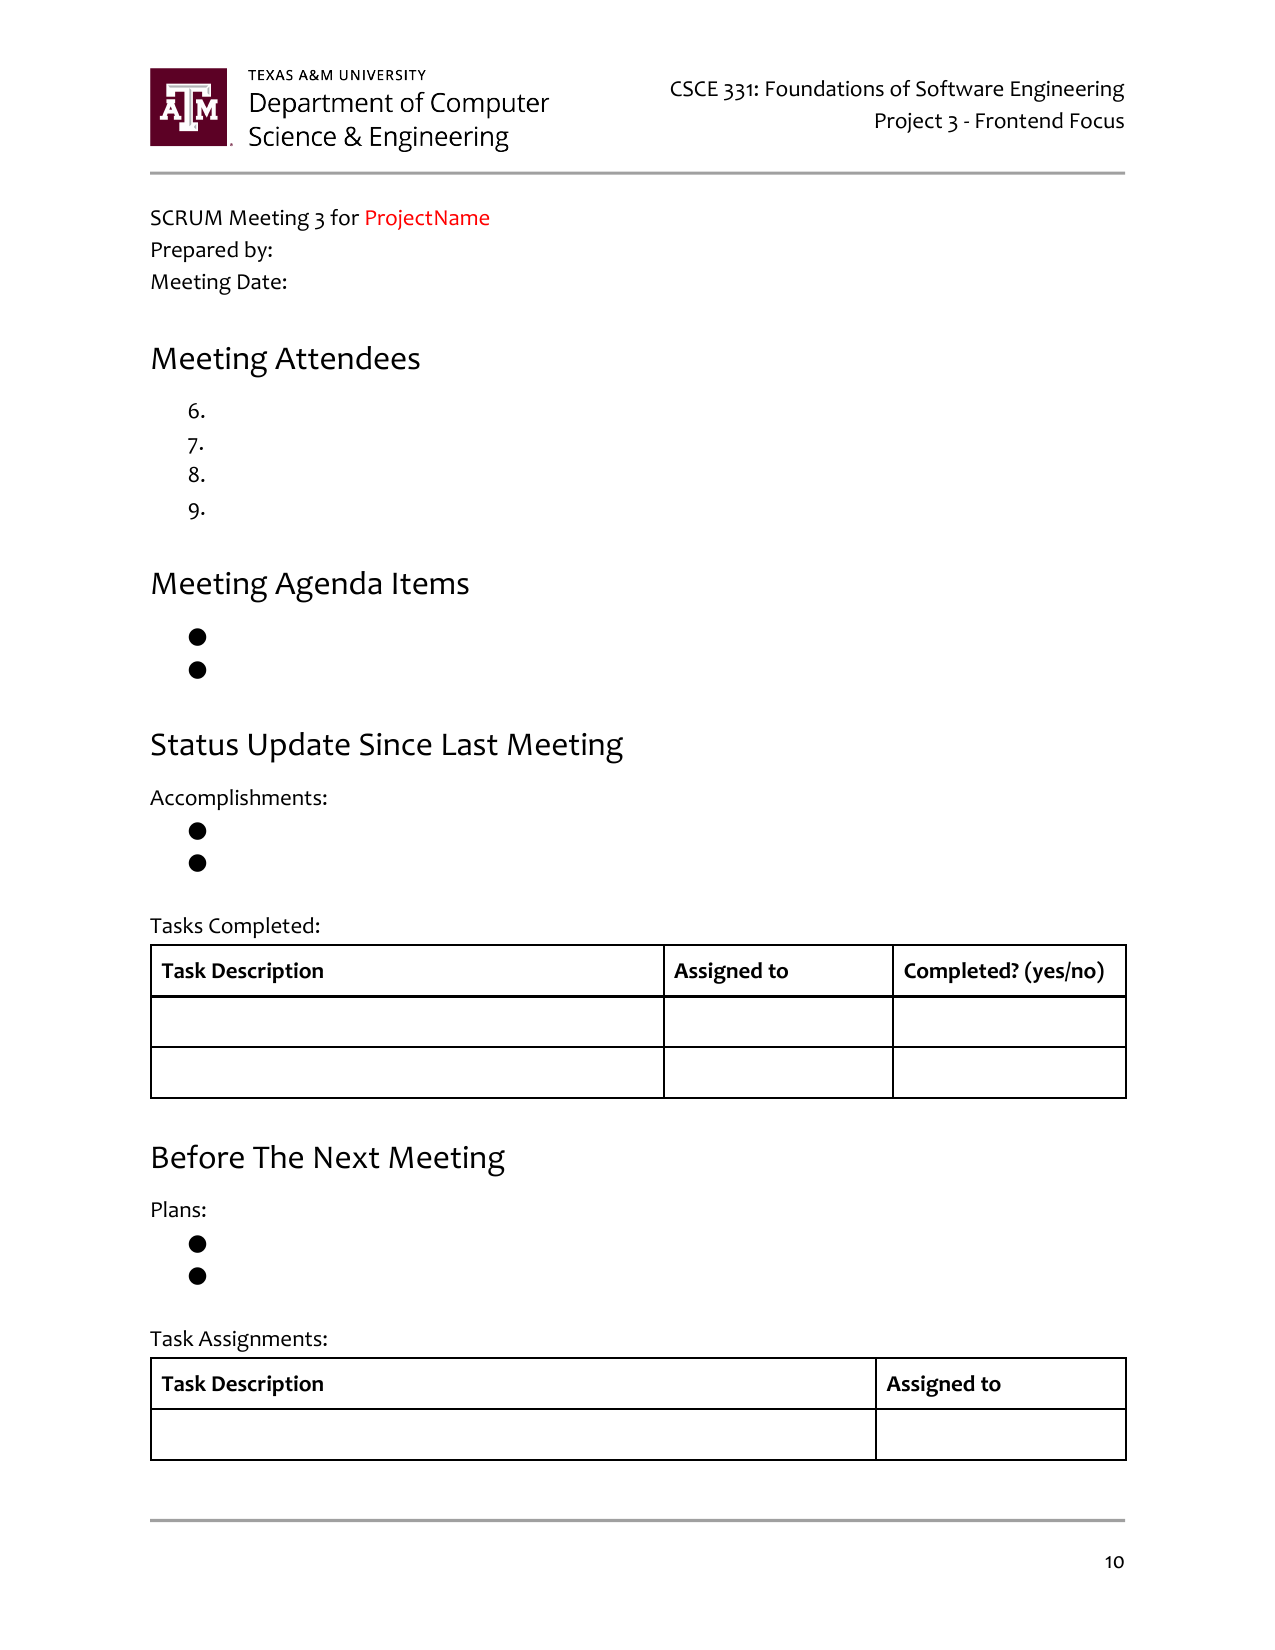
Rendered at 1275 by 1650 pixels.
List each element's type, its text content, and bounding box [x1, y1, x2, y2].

table_cell [665, 1048, 892, 1097]
text Meeting Date: [150, 268, 1125, 296]
table_cell [894, 1048, 1125, 1097]
text Accomplishments: [150, 783, 1125, 811]
table_header Assigned to [665, 946, 892, 995]
table_header Assigned to [877, 1359, 1125, 1408]
table_cell [152, 998, 663, 1046]
table_header Task Description [152, 1359, 875, 1408]
table_header Completed? (yes/no) [894, 946, 1125, 995]
text Prepared by: [150, 236, 1125, 264]
subtitle Meeting Agenda Items [150, 563, 1125, 604]
picture [150, 68, 550, 152]
text Plans: [150, 1196, 1125, 1224]
text Tasks Completed: [150, 912, 1125, 940]
text SCRUM Meeting 3 for ProjectName [150, 203, 1125, 231]
subtitle Meeting Attendees [150, 337, 1125, 378]
table_cell [877, 1410, 1125, 1459]
text Task Assignments: [150, 1325, 1125, 1353]
table_cell [152, 1048, 663, 1097]
table_cell [665, 998, 892, 1046]
subtitle Before The Next Meeting [150, 1137, 1125, 1177]
subtitle Status Update Since Last Meeting [150, 724, 1125, 765]
table_cell [894, 998, 1125, 1046]
table_cell [152, 1410, 875, 1459]
table_header Task Description [152, 946, 663, 995]
